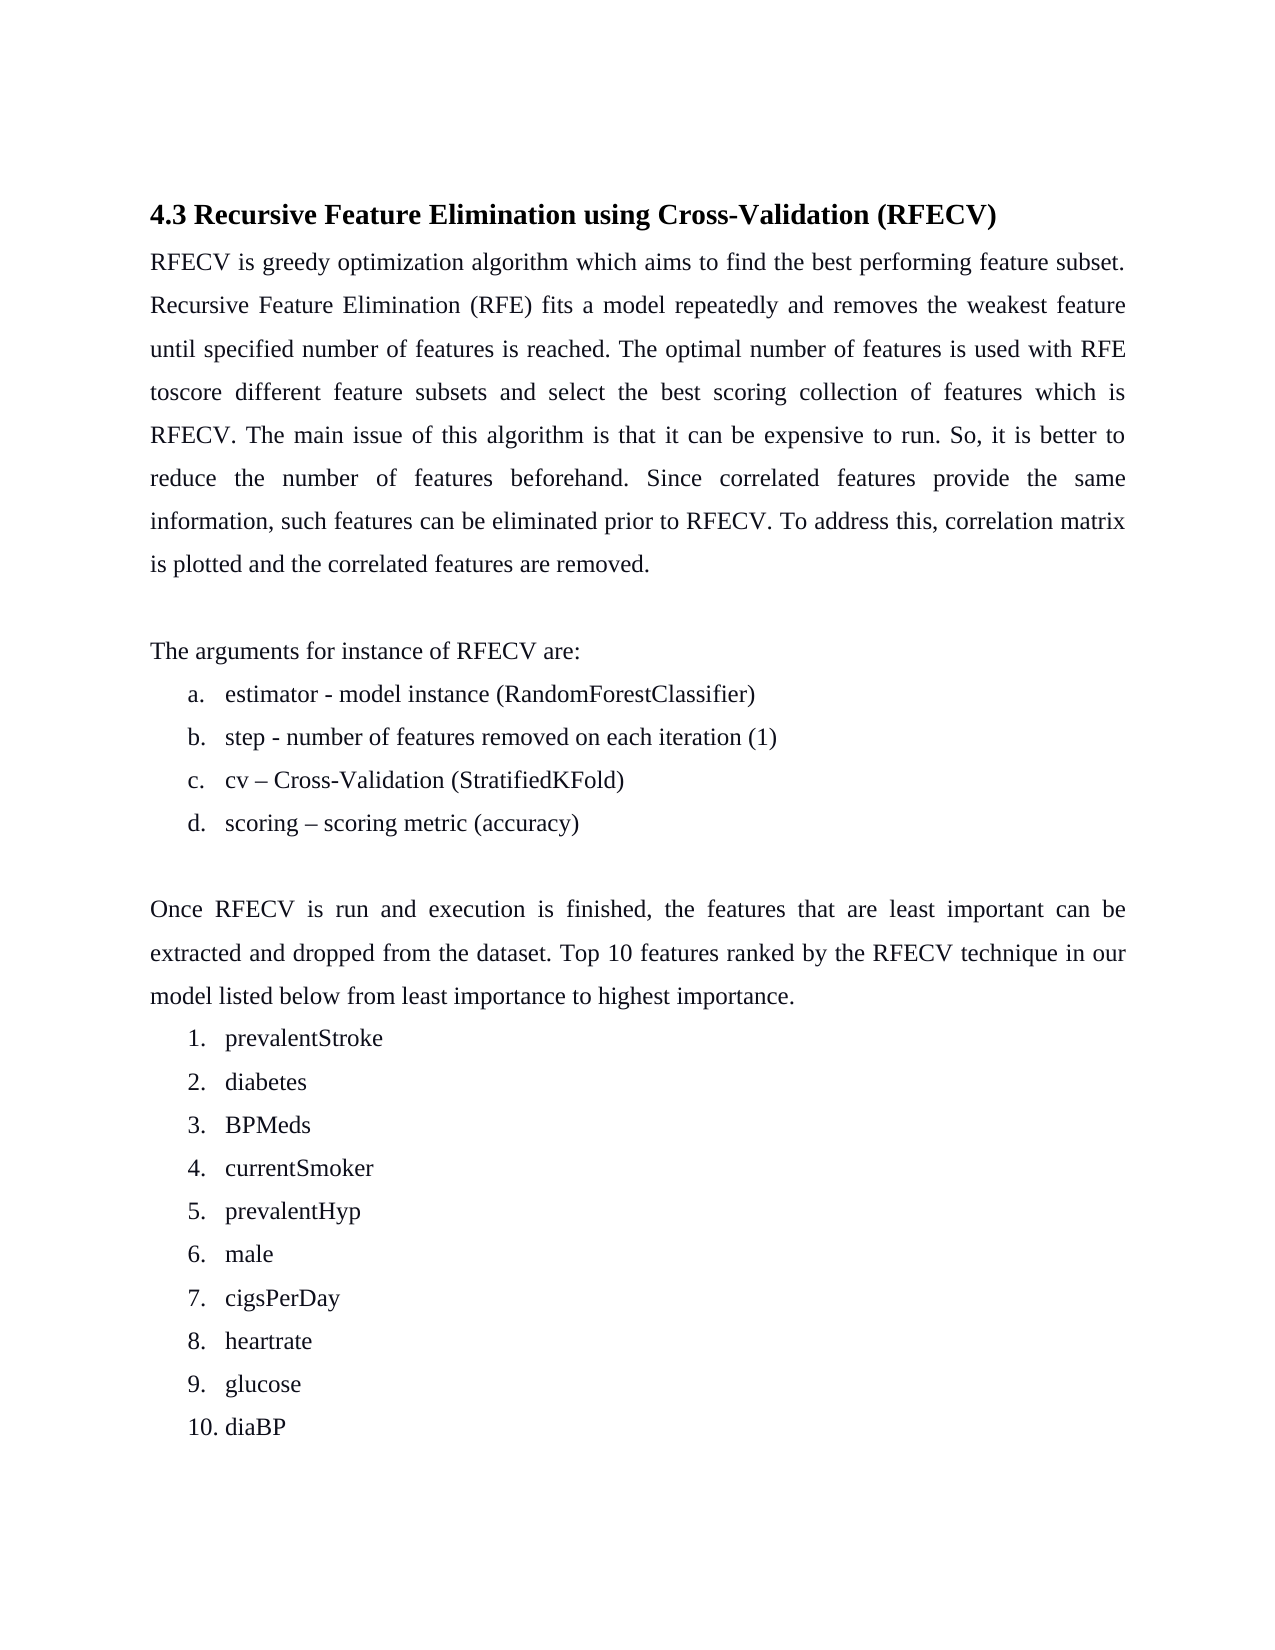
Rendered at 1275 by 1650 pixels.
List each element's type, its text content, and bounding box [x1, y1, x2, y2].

list cigsPerDay [187, 1283, 1196, 1311]
text Once RFECV is run and execution is finished, the features that are least important can be extracted and dropped from the dataset. Top 10 features ranked by the RFECV technique in our model listed below from least importance to highest importance. [150, 894, 1126, 1009]
text The arguments for instance of RFECV are: [150, 636, 1196, 664]
list scoring – scoring metric (accuracy) [187, 808, 1196, 837]
list estimator - model instance (RandomForestClassifier) [187, 679, 1196, 707]
list step - number of features removed on each iteration (1) [187, 722, 1196, 751]
list prevalentHyp [187, 1196, 1196, 1225]
list male [187, 1239, 1196, 1268]
list diabetes [187, 1067, 1196, 1096]
list heartrate [187, 1326, 1196, 1354]
list prevalentStroke [187, 1024, 1196, 1052]
list cv – Cross-Validation (StratifiedKFold) [187, 765, 1196, 794]
list currentSmoker [187, 1153, 1196, 1182]
list diaBP [187, 1412, 1196, 1441]
subtitle Recursive Feature Elimination using Cross-Validation (RFECV) [150, 197, 1196, 231]
text RFECV is greedy optimization algorithm which aims to find the best performing feature subset. Recursive Feature Elimination (RFE) fits a model repeatedly and removes the weakest feature until specified number of features is reached. The optimal number of features is used with RFE toscore different feature subsets and select the best scoring collection of features which is RFECV. The main issue of this algorithm is that it can be expensive to run. So, it is better to reduce the number of features beforehand. Since correlated features provide the same information, such features can be eliminated prior to RFECV. To address this, correlation matrix is plotted and the correlated features are removed. [150, 247, 1126, 578]
list BPMeds [187, 1110, 1196, 1139]
list glucose [187, 1369, 1196, 1398]
